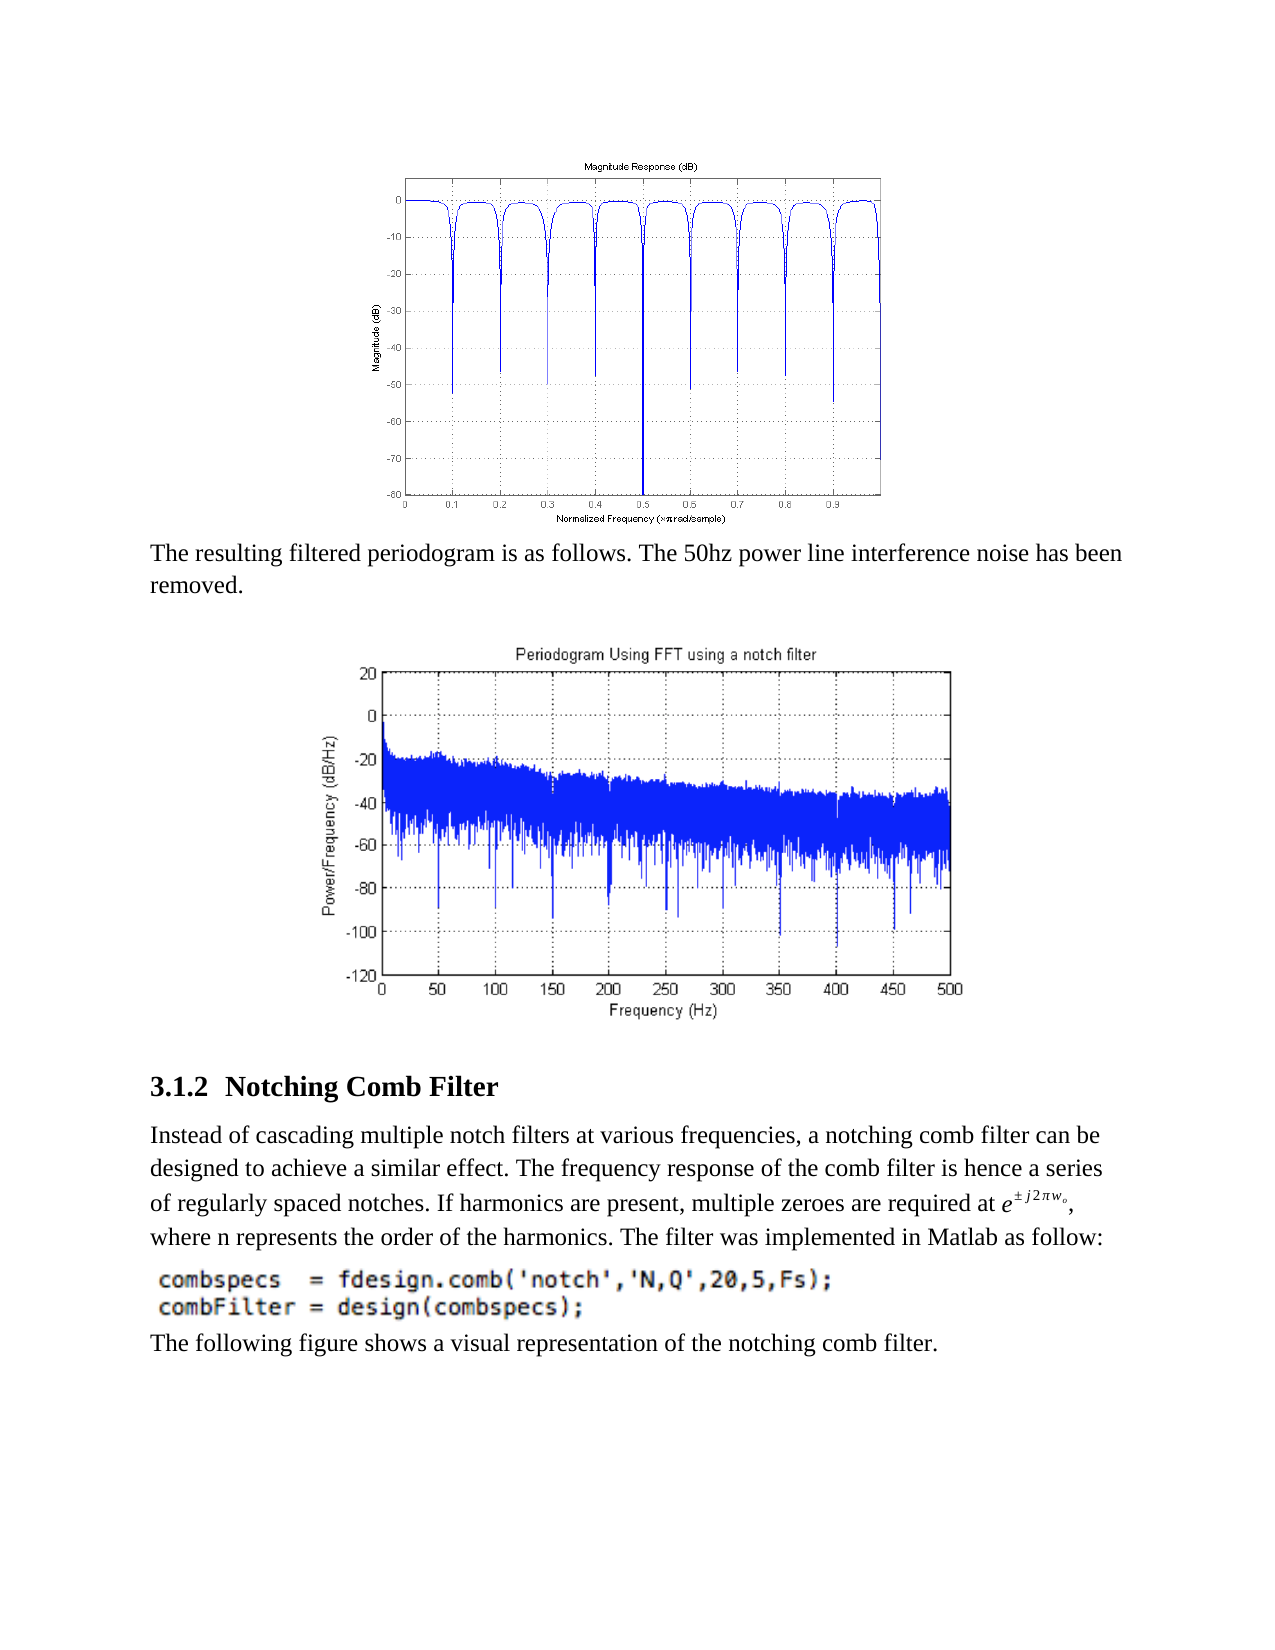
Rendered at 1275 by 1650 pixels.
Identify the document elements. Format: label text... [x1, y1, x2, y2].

text The resulting filtered periodogram is as follows. The 50hz power line interference noise has been removed. [150, 538, 1125, 599]
picture [289, 616, 986, 1029]
picture [150, 1267, 857, 1328]
subtitle Notching Comb Filter [150, 1069, 1125, 1103]
text Instead of cascading multiple notch filters at various frequencies, a notching comb filter can be designed to achieve a similar effect. The frequency response of the comb filter is hence a series of regularly spaced notches. If harmonics are present, multiple zeroes are required at , where n represents the order of the harmonics. The filter was implemented in Matlab as follow: [150, 1120, 1125, 1251]
picture [323, 150, 952, 538]
text The following figure shows a visual representation of the notching comb filter. [150, 1328, 1125, 1357]
